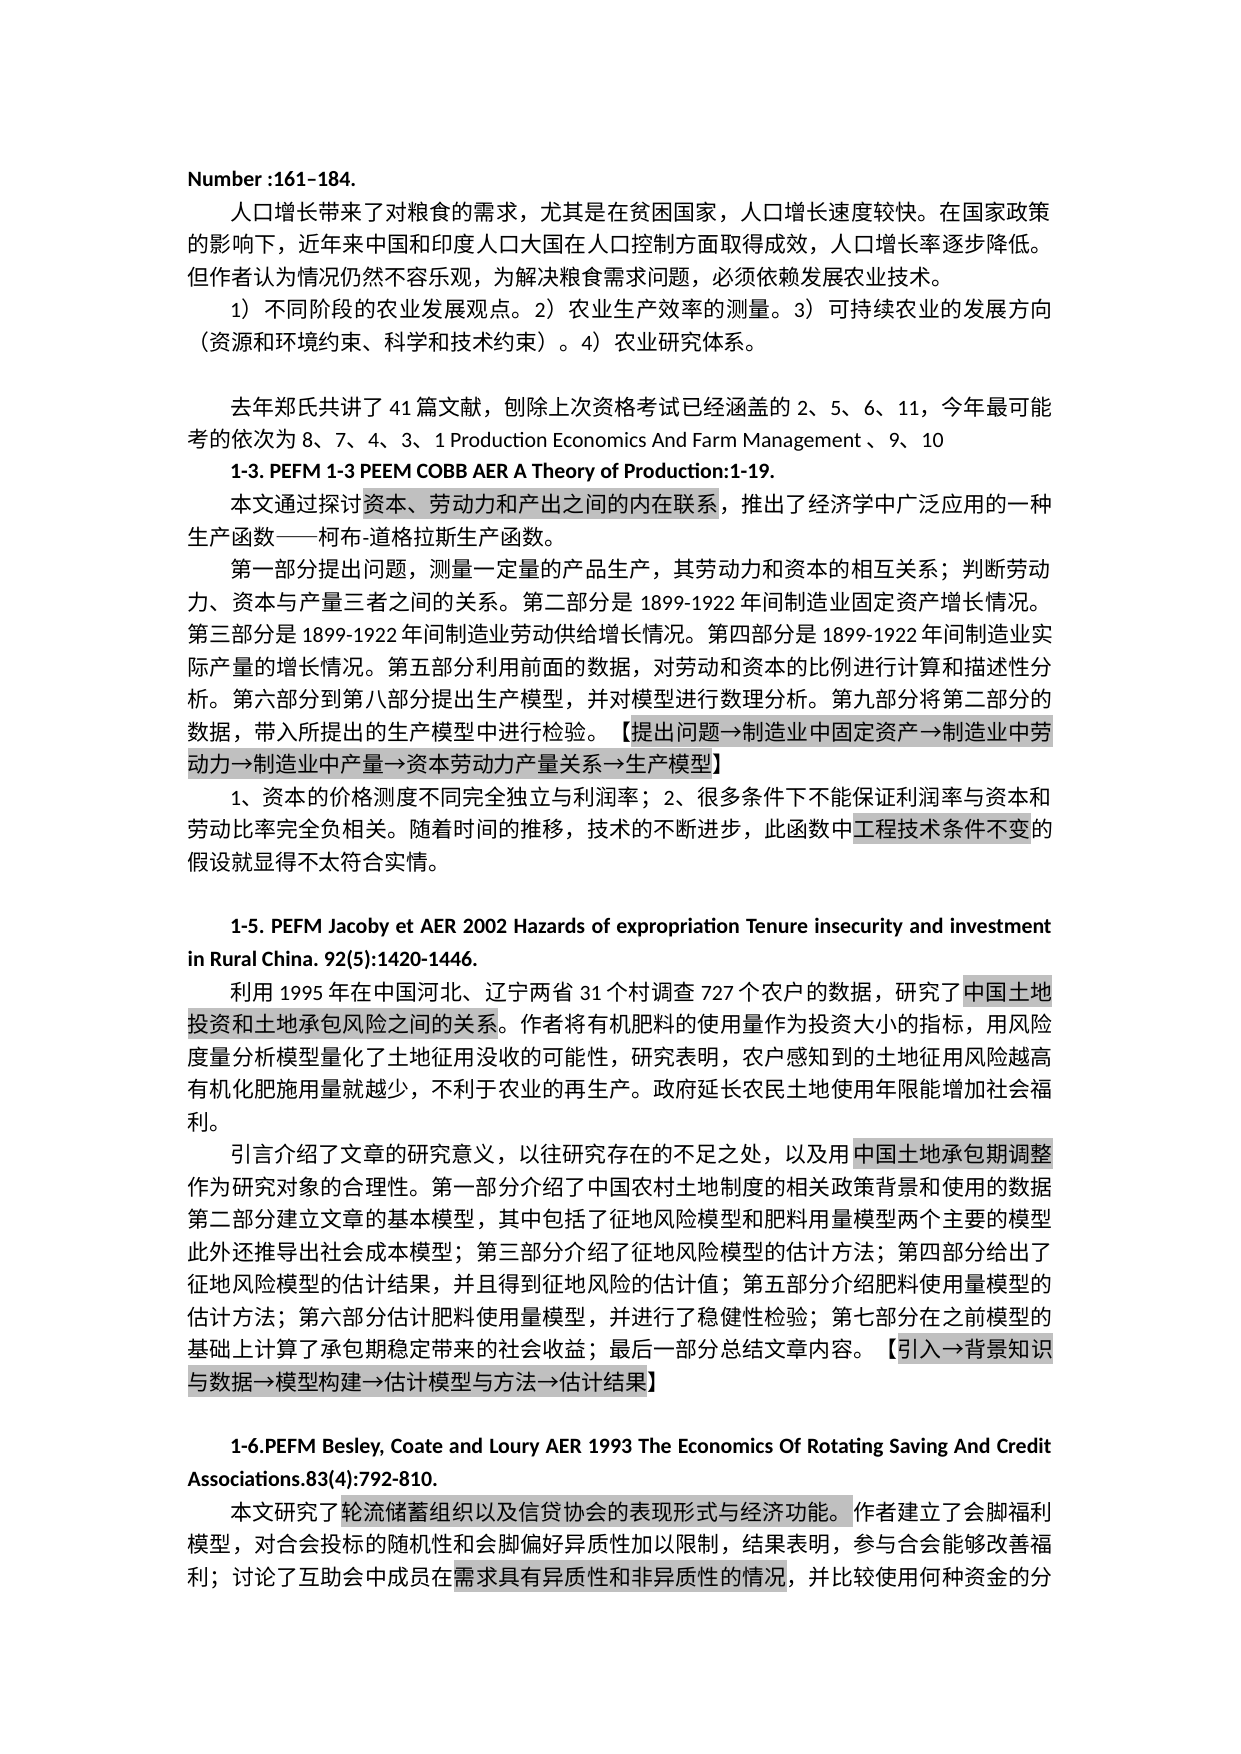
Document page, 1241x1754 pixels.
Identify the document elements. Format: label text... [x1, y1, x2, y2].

text 人口增长带来了对粮食的需求，尤其是在贫困国家，人口增长速度较快。在国家政策的影响下，近年来中国和印度人口大国在人口控制方面取得成效，人口增长率逐步降低。但作者认为情况仍然不容乐观，为解决粮食需求问题，必须依赖发展农业技术。 [187, 194, 1053, 292]
text 第一部分提出问题，测量一定量的产品生产，其劳动力和资本的相互关系；判断劳动力、资本与产量三者之间的关系。第二部分是1899-1922年间制造业固定资产增长情况。第三部分是1899-1922年间制造业劳动供给增长情况。第四部分是1899-1922年间制造业实际产量的增长情况。第五部分利用前面的数据，对劳动和资本的比例进行计算和描述性分析。第六部分到第八部分提出生产模型，并对模型进行数理分析。第九部分将第二部分的数据，带入所提出的生产模型中进行检验。【提出问题→制造业中固定资产→制造业中劳动力→制造业中产量→资本劳动力产量关系→生产模型】 [187, 552, 1053, 779]
text 1-6.PEFM Besley, Coate and Loury AER 1993 The Economics Of Rotating Saving And Credit Associations.83(4):792-810. [187, 1429, 1053, 1494]
list 资本的价格测度不同完全独立与利润率；2、很多条件下不能保证利润率与资本和劳动比率完全负相关。随着时间的推移，技术的不断进步，此函数中工程技术条件不变的假设就显得不太符合实情。 [187, 779, 1053, 877]
text 本文通过探讨资本、劳动力和产出之间的内在联系，推出了经济学中广泛应用的一种生产函数——柯布-道格拉斯生产函数。 [187, 487, 1053, 552]
text 1）不同阶段的农业发展观点。2）农业生产效率的测量。3）可持续农业的发展方向（资源和环境约束、科学和技术约束）。4）农业研究体系。 [187, 292, 1053, 357]
text 1-3. PEFM 1-3 PEEM COBB AER A Theory of Production:1-19. [187, 454, 1053, 487]
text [187, 1494, 1053, 1592]
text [187, 162, 1053, 194]
text 利用1995年在中国河北、辽宁两省31个村调查727个农户的数据，研究了中国土地投资和土地承包风险之间的关系。作者将有机肥料的使用量作为投资大小的指标，用风险度量分析模型量化了土地征用没收的可能性，研究表明，农户感知到的土地征用风险越高，有机化肥施用量就越少，不利于农业的再生产。政府延长农民土地使用年限能增加社会福利。 [187, 974, 1053, 1137]
text 引言介绍了文章的研究意义，以往研究存在的不足之处，以及用中国土地承包期调整作为研究对象的合理性。第一部分介绍了中国农村土地制度的相关政策背景和使用的数据；第二部分建立文章的基本模型，其中包括了征地风险模型和肥料用量模型两个主要的模型，此外还推导出社会成本模型；第三部分介绍了征地风险模型的估计方法；第四部分给出了征地风险模型的估计结果，并且得到征地风险的估计值；第五部分介绍肥料使用量模型的估计方法；第六部分估计肥料使用量模型，并进行了稳健性检验；第七部分在之前模型的基础上计算了承包期稳定带来的社会收益；最后一部分总结文章内容。【引入→背景知识与数据→模型构建→估计模型与方法→估计结果】 [187, 1137, 1053, 1397]
text 去年郑氏共讲了41篇文献，刨除上次资格考试已经涵盖的2、5、6、11，今年最可能考的依次为 8、7、4、3、1 Production Economics And Farm Management 、9、10 [187, 389, 1053, 454]
text 1-5. PEFM Jacoby et AER 2002 Hazards of expropriation Tenure insecurity and investment in Rural China. 92(5):1420-1446. [187, 909, 1053, 974]
